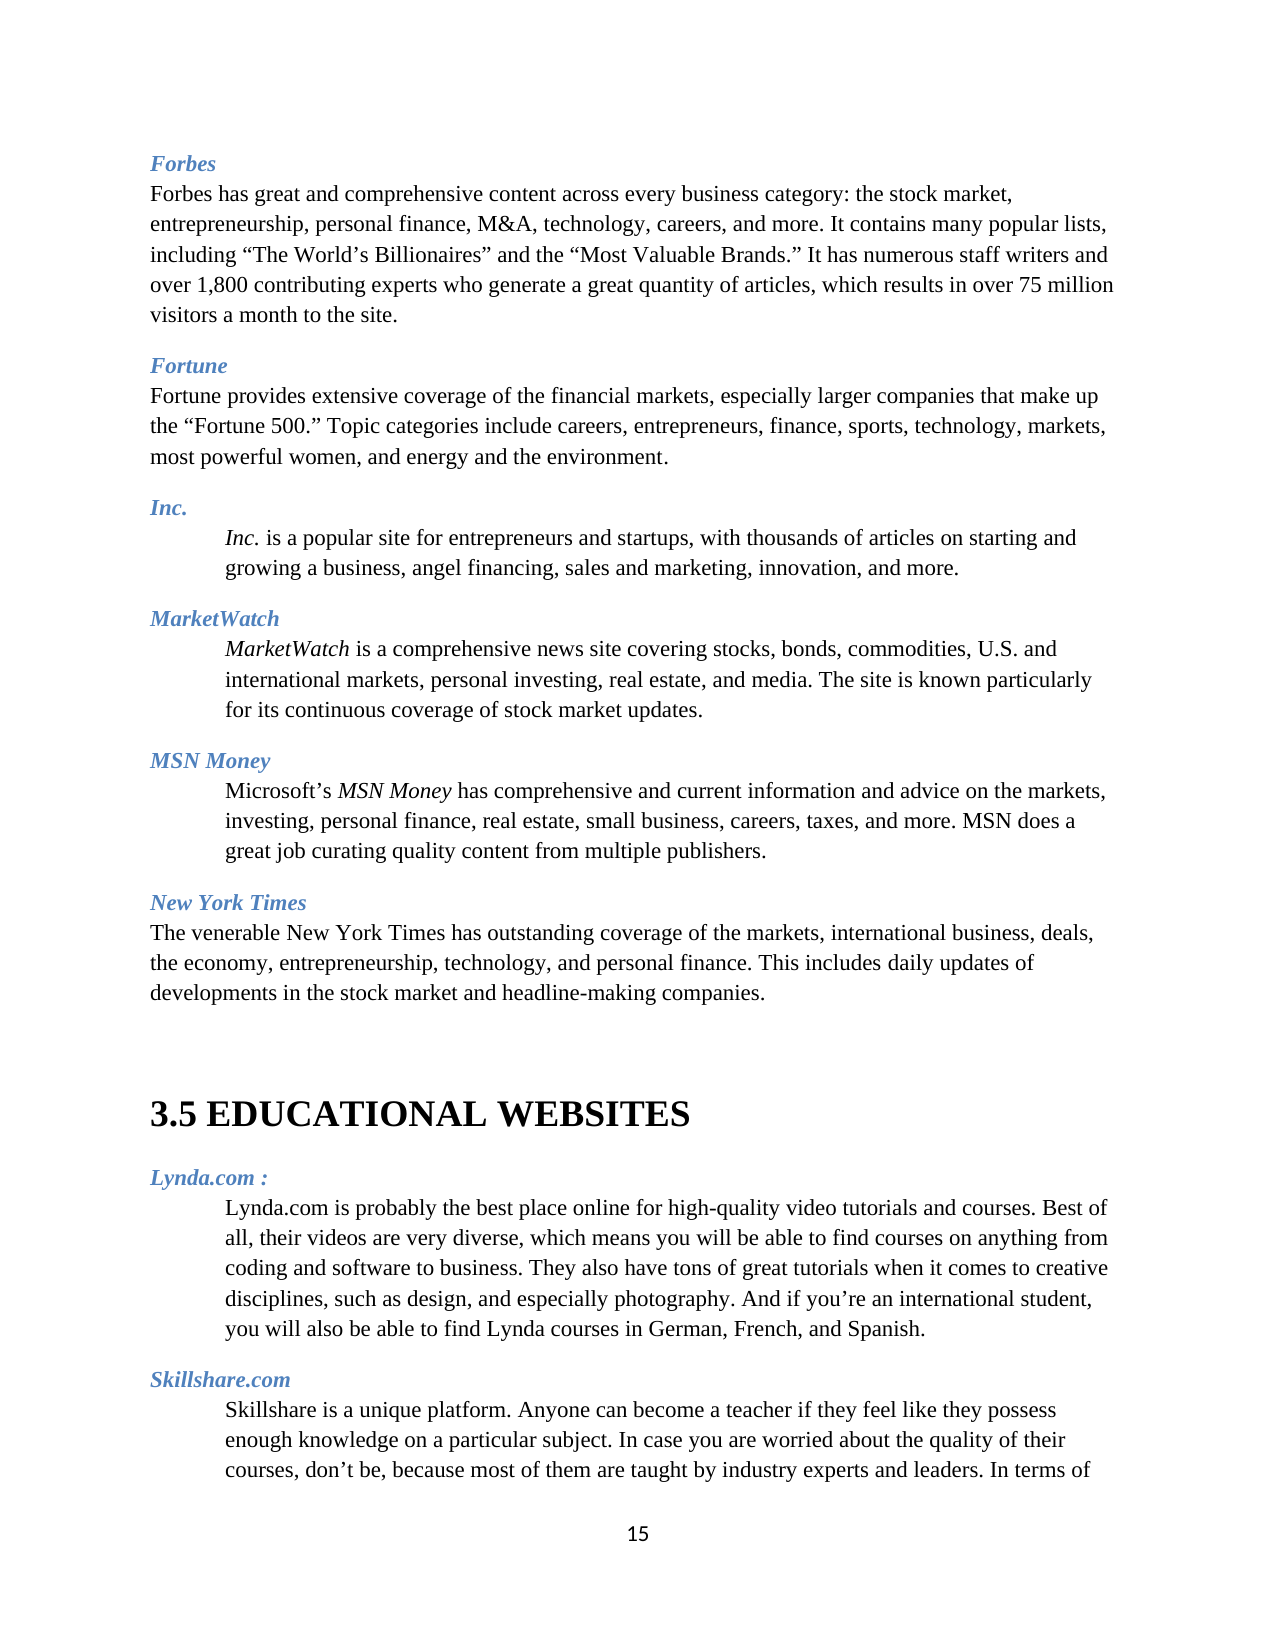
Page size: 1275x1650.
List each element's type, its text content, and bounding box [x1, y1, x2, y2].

text MarketWatch is a comprehensive news site covering stocks, bonds, commodities, U.S. and international markets, personal investing, real estate, and media. The site is known particularly for its continuous coverage of stock market updates. [225, 635, 1125, 722]
subtitle Forbes [150, 150, 1125, 176]
subtitle 3.5 EDUCATIONAL WEBSITES [150, 1092, 1125, 1135]
subtitle Inc. [150, 494, 1125, 520]
subtitle New York Times [150, 888, 1125, 915]
text Microsoft’s MSN Money has comprehensive and current information and advice on the markets, investing, personal finance, real estate, small business, careers, taxes, and more. MSN does a great job curating quality content from multiple publishers. [225, 777, 1125, 864]
text Lynda.com is probably the best place online for high-quality video tutorials and courses. Best of all, their videos are very diverse, which means you will be able to find courses on anything from coding and software to business. They also have tons of great tutorials when it comes to creative disciplines, such as design, and especially photography. And if you’re an international student, you will also be able to find Lynda courses in German, French, and Spanish. [225, 1194, 1125, 1341]
subtitle MarketWatch [150, 605, 1125, 632]
subtitle Skillshare.com [150, 1366, 1125, 1392]
text Inc. is a popular site for entrepreneurs and startups, with thousands of articles on starting and growing a business, angel financing, sales and marketing, innovation, and more. [225, 524, 1125, 581]
subtitle Lynda.com : [150, 1164, 1125, 1190]
subtitle Fortune [150, 352, 1125, 378]
subtitle MSN Money [150, 747, 1125, 773]
